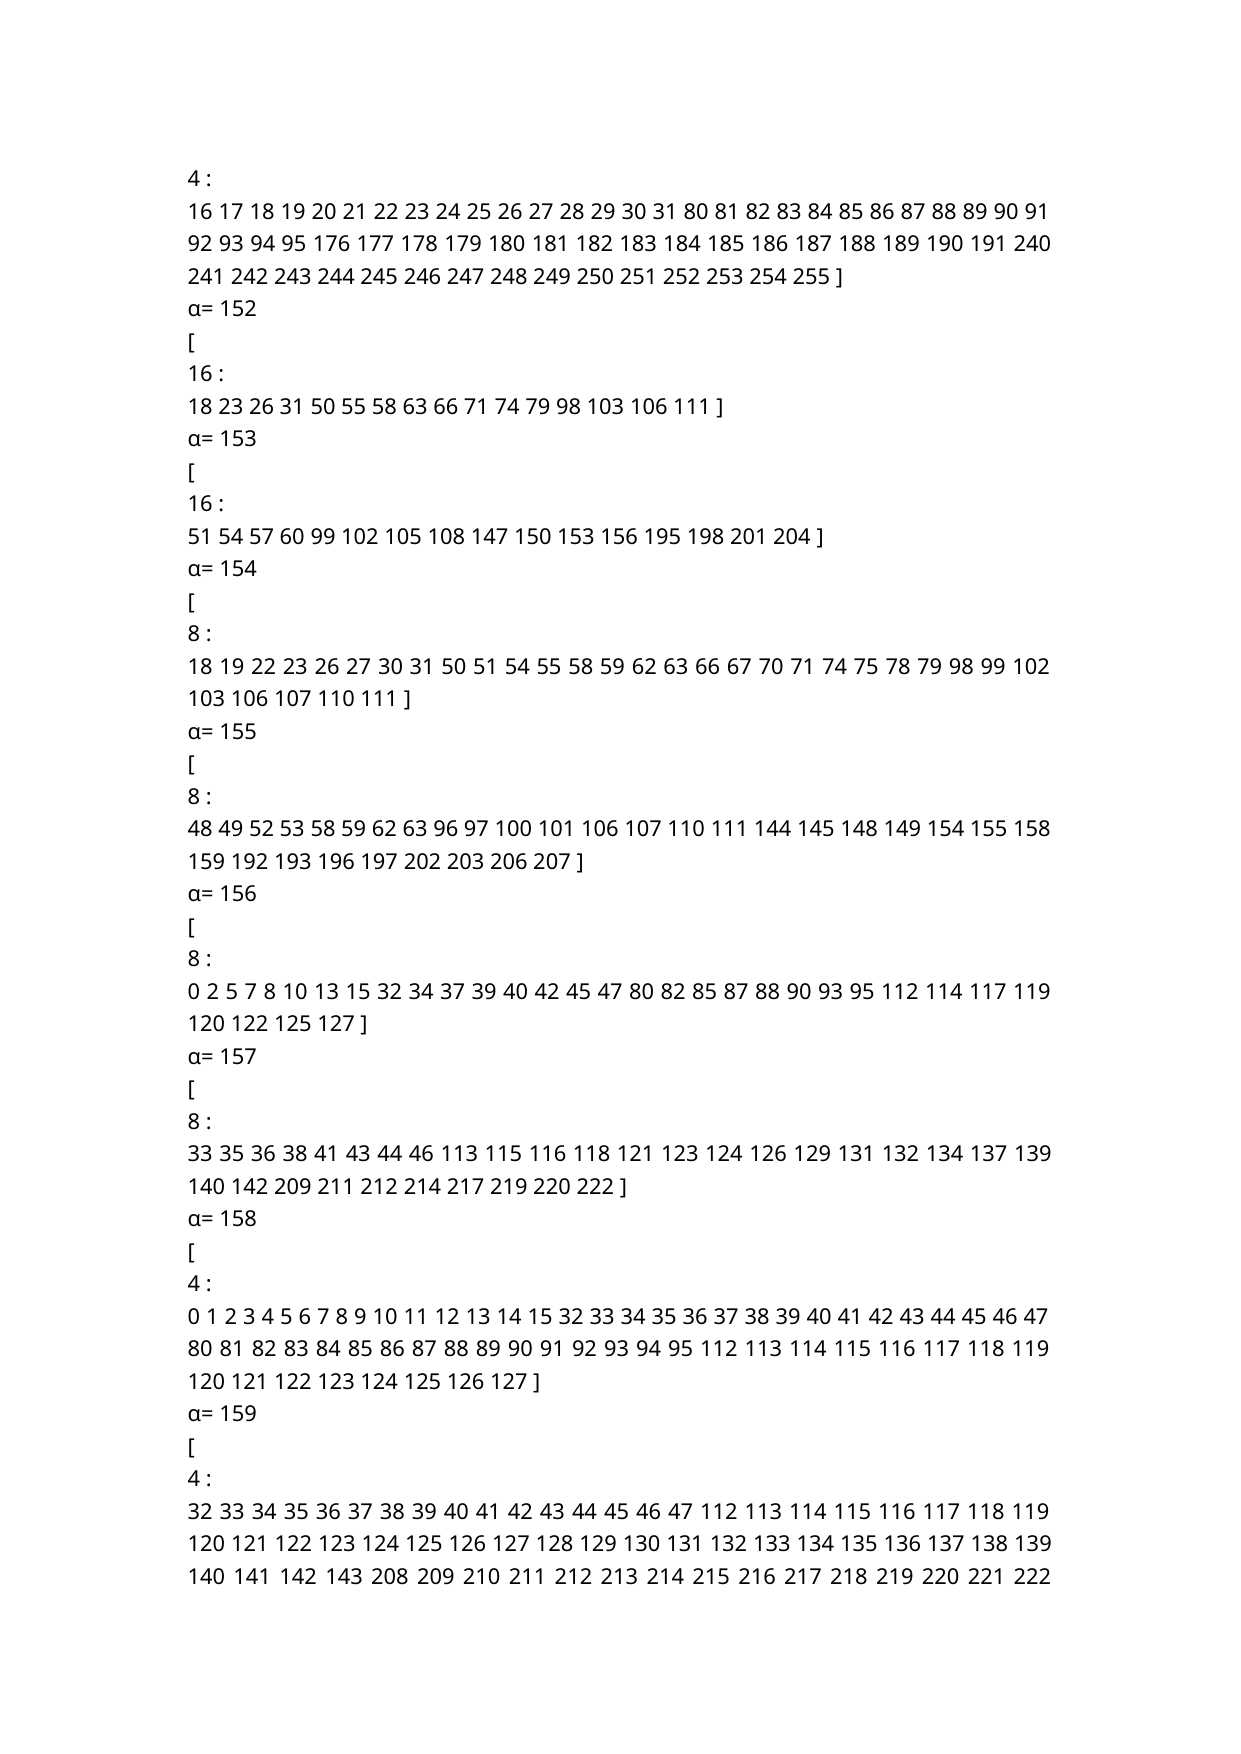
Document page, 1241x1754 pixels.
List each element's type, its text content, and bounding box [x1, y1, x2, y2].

text α= 155 [187, 714, 1053, 747]
text α= 159 [187, 1397, 1053, 1429]
text α= 153 [187, 422, 1053, 454]
text 8 : [187, 942, 1053, 974]
text α= 154 [187, 552, 1053, 584]
text 16 : [187, 357, 1053, 389]
text [ [187, 324, 1053, 357]
text 0 1 2 3 4 5 6 7 8 9 10 11 12 13 14 15 32 33 34 35 36 37 38 39 40 41 42 43 44 45 46 47 80 81 82 83 84 85 86 87 88 89 90 91 92 93 94 95 112 113 114 115 116 117 118 119 120 121 122 123 124 125 126 127 ] [187, 1299, 1053, 1397]
text α= 158 [187, 1202, 1053, 1234]
text 16 17 18 19 20 21 22 23 24 25 26 27 28 29 30 31 80 81 82 83 84 85 86 87 88 89 90 91 92 93 94 95 176 177 178 179 180 181 182 183 184 185 186 187 188 189 190 191 240 241 242 243 244 245 246 247 248 249 250 251 252 253 254 255 ] [187, 194, 1053, 292]
text [ [187, 909, 1053, 942]
text α= 152 [187, 292, 1053, 324]
text 33 35 36 38 41 43 44 46 113 115 116 118 121 123 124 126 129 131 132 134 137 139 140 142 209 211 212 214 217 219 220 222 ] [187, 1137, 1053, 1202]
text 8 : [187, 617, 1053, 649]
text 18 23 26 31 50 55 58 63 66 71 74 79 98 103 106 111 ] [187, 389, 1053, 422]
text [ [187, 747, 1053, 779]
text 8 : [187, 779, 1053, 812]
text [ [187, 454, 1053, 487]
text 8 : [187, 1104, 1053, 1137]
text [ [187, 1072, 1053, 1104]
text 51 54 57 60 99 102 105 108 147 150 153 156 195 198 201 204 ] [187, 519, 1053, 552]
text 48 49 52 53 58 59 62 63 96 97 100 101 106 107 110 111 144 145 148 149 154 155 158 159 192 193 196 197 202 203 206 207 ] [187, 812, 1053, 877]
text [ [187, 1429, 1053, 1462]
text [187, 1494, 1053, 1592]
text α= 157 [187, 1039, 1053, 1072]
text 18 19 22 23 26 27 30 31 50 51 54 55 58 59 62 63 66 67 70 71 74 75 78 79 98 99 102 103 106 107 110 111 ] [187, 649, 1053, 714]
text 4 : [187, 162, 1053, 194]
text 4 : [187, 1462, 1053, 1494]
text 0 2 5 7 8 10 13 15 32 34 37 39 40 42 45 47 80 82 85 87 88 90 93 95 112 114 117 119 120 122 125 127 ] [187, 974, 1053, 1039]
text [ [187, 584, 1053, 617]
text [ [187, 1234, 1053, 1267]
text α= 156 [187, 877, 1053, 909]
text 16 : [187, 487, 1053, 519]
text 4 : [187, 1267, 1053, 1299]
